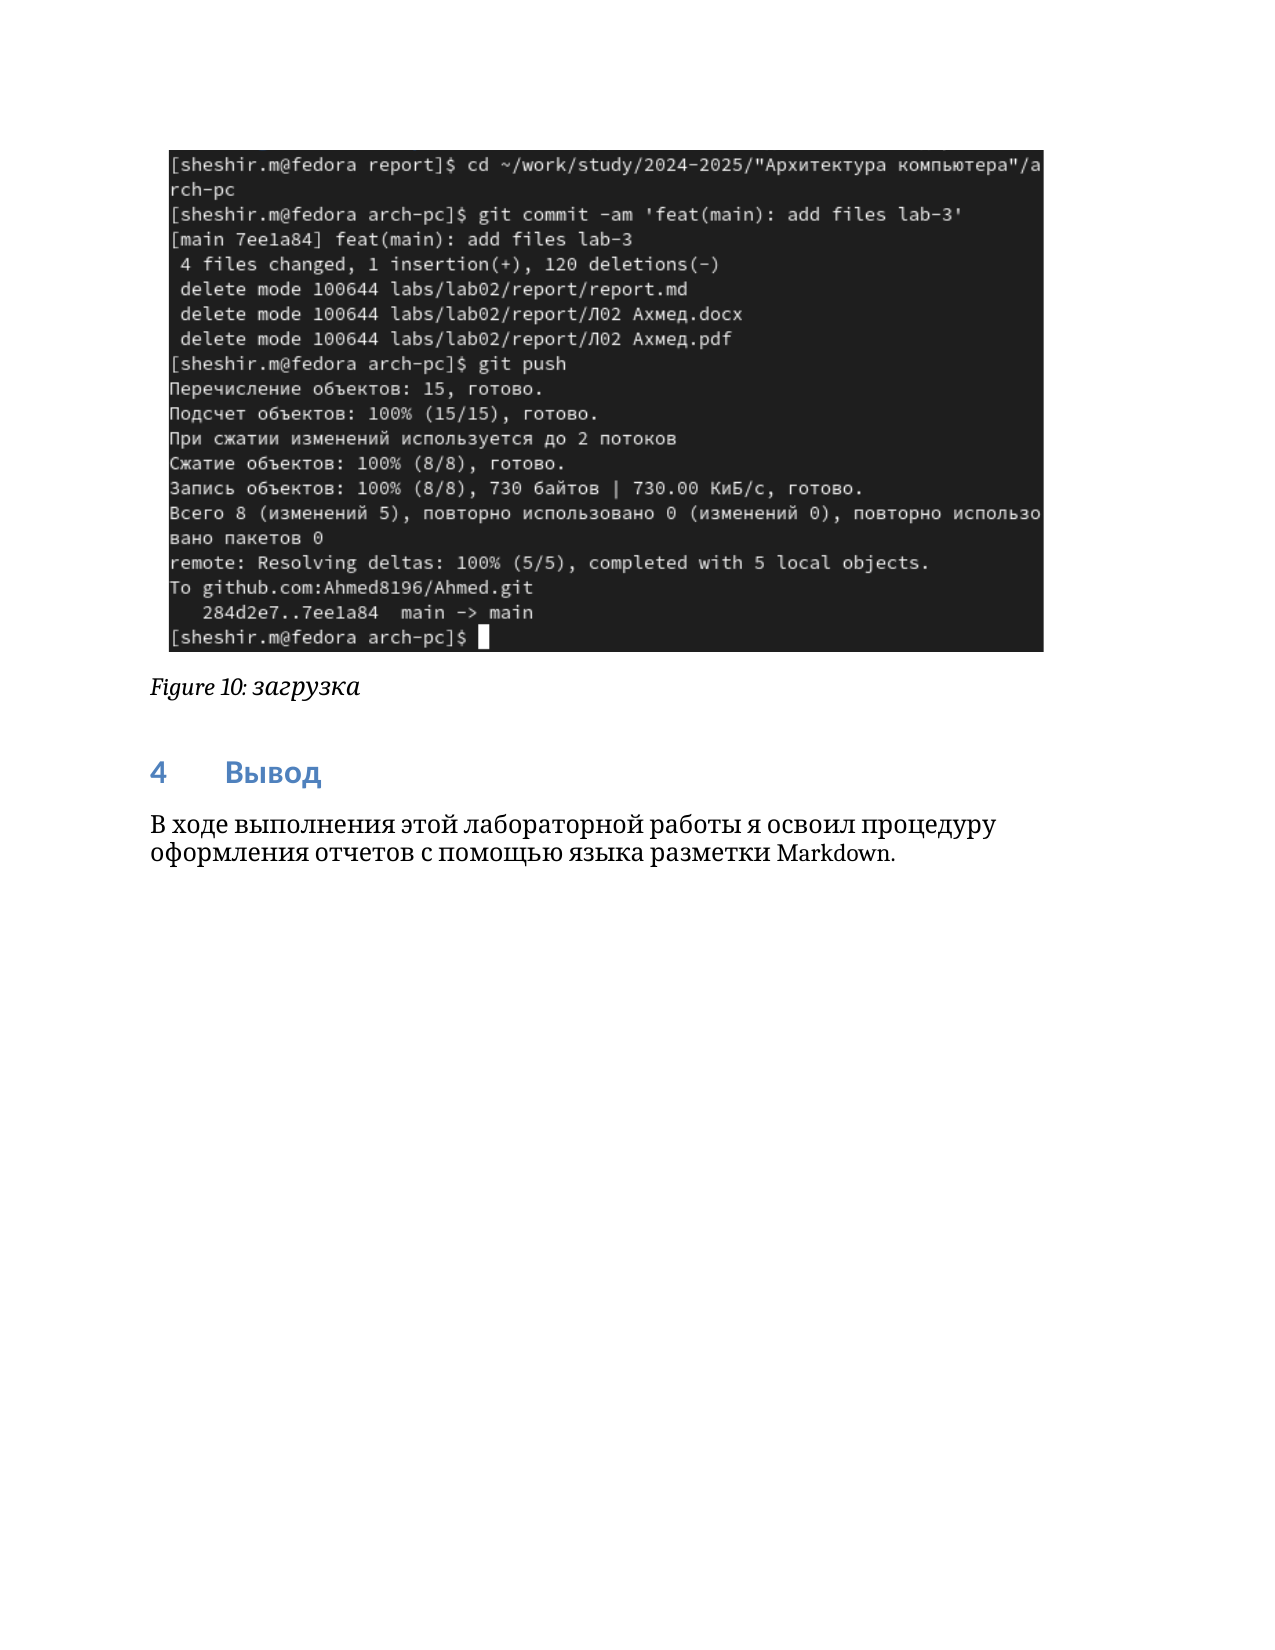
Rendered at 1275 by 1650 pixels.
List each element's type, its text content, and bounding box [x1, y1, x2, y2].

text Figure 10: загрузка [150, 672, 1125, 701]
text В ходе выполнения этой лабораторной работы я освоил процедуру оформления отчетов с помощью языка разметки Markdown. [150, 811, 1125, 868]
picture [168, 150, 1044, 652]
subtitle 4 Вывод [150, 751, 1125, 792]
